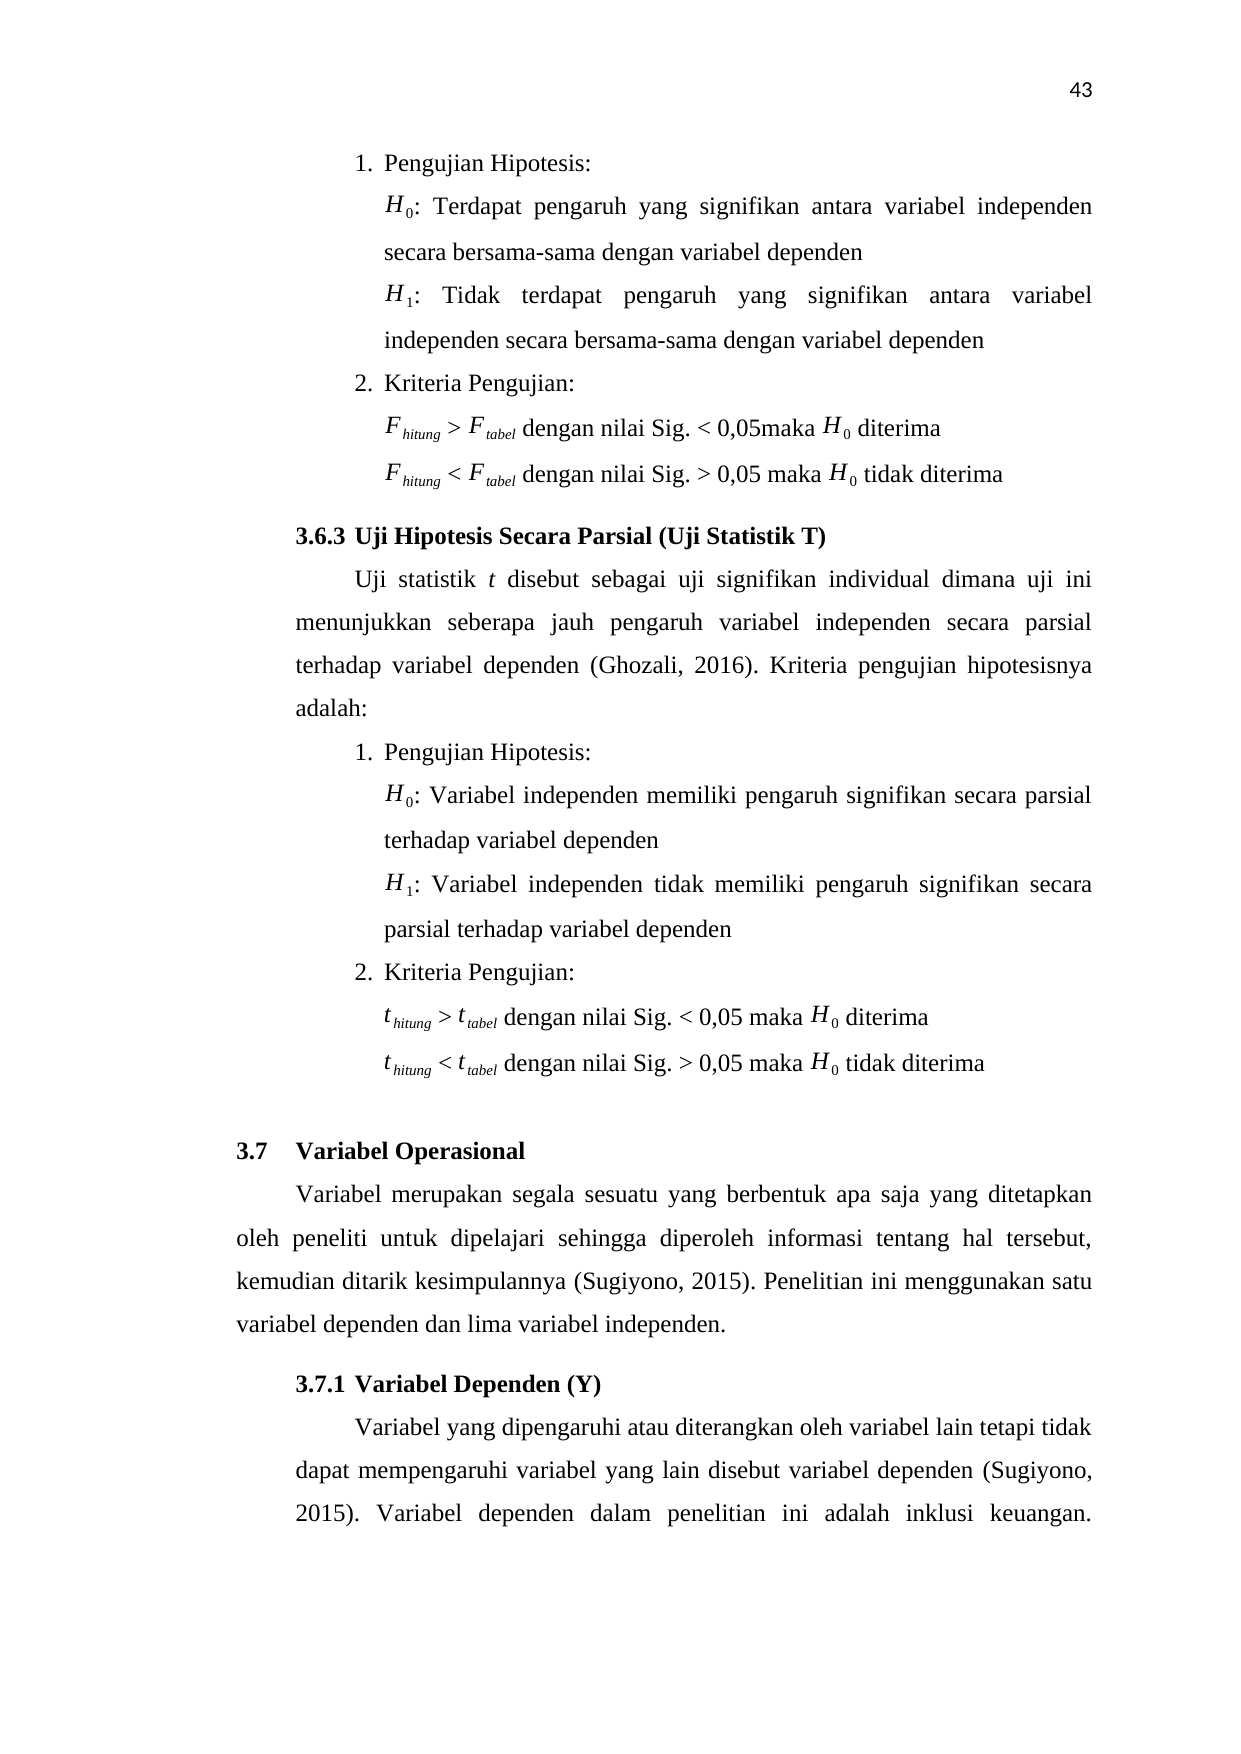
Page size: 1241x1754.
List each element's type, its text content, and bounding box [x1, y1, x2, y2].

subtitle Uji Hipotesis Secara Parsial (Uji Statistik T) [295, 521, 1092, 550]
list Pengujian Hipotesis: [354, 148, 1092, 176]
list : Variabel independen memiliki pengaruh signifikan secara parsial terhadap variabel dependen [384, 780, 1092, 854]
list : Variabel independen tidak memiliki pengaruh signifikan secara parsial terhadap variabel dependen [384, 869, 1092, 943]
list : Tidak terdapat pengaruh yang signifikan antara variabel independen secara bersama-sama dengan variabel dependen [384, 280, 1092, 354]
list Pengujian Hipotesis: [354, 737, 1092, 765]
text Uji statistik t disebut sebagai uji signifikan individual dimana uji ini menunjukkan seberapa jauh pengaruh variabel independen secara parsial terhadap variabel dependen (Ghozali, 2016). Kriteria pengujian hipotesisnya adalah: [295, 564, 1092, 722]
subtitle Variabel Dependen (Y) [295, 1369, 1092, 1397]
text Variabel merupakan segala sesuatu yang berbentuk apa saja yang ditetapkan oleh peneliti untuk dipelajari sehingga diperoleh informasi tentang hal tersebut, kemudian ditarik kesimpulannya (Sugiyono, 2015). Penelitian ini menggunakan satu variabel dependen dan lima variabel independen. [236, 1179, 1092, 1338]
list > dengan nilai Sig. < 0,05 maka diterima [384, 1001, 1092, 1033]
subtitle Variabel Operasional [236, 1136, 1092, 1165]
list < dengan nilai Sig. > 0,05 maka tidak diterima [384, 458, 1092, 490]
list : Terdapat pengaruh yang signifikan antara variabel independen secara bersama-sama dengan variabel dependen [384, 191, 1092, 265]
list Kriteria Pengujian: [354, 368, 1092, 397]
list < dengan nilai Sig. > 0,05 maka tidak diterima [384, 1047, 1092, 1079]
list > dengan nilai Sig. < 0,05maka diterima [384, 412, 1092, 444]
list Kriteria Pengujian: [354, 957, 1092, 986]
